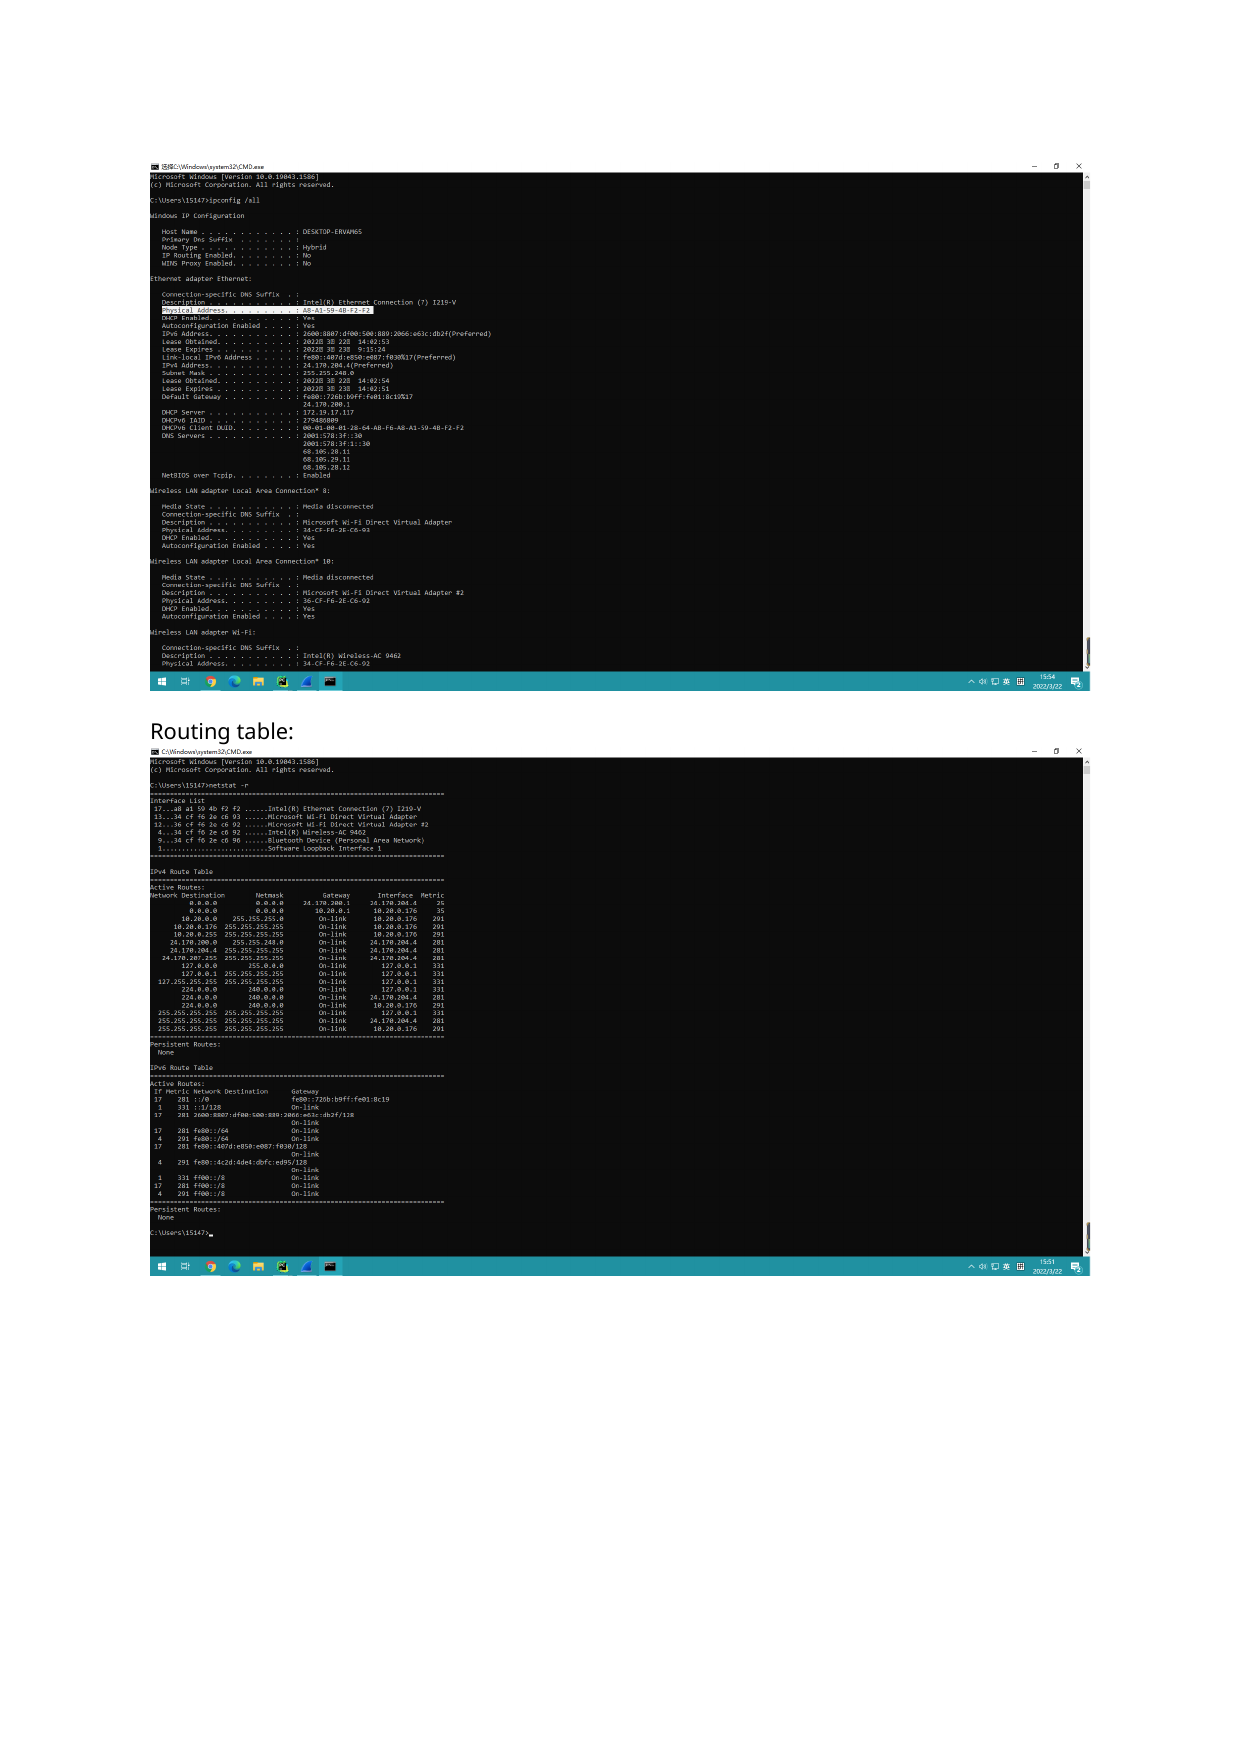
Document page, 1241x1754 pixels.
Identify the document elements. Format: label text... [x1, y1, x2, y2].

picture [150, 162, 1091, 691]
text Routing table: [150, 714, 1090, 747]
picture [150, 747, 1091, 1276]
